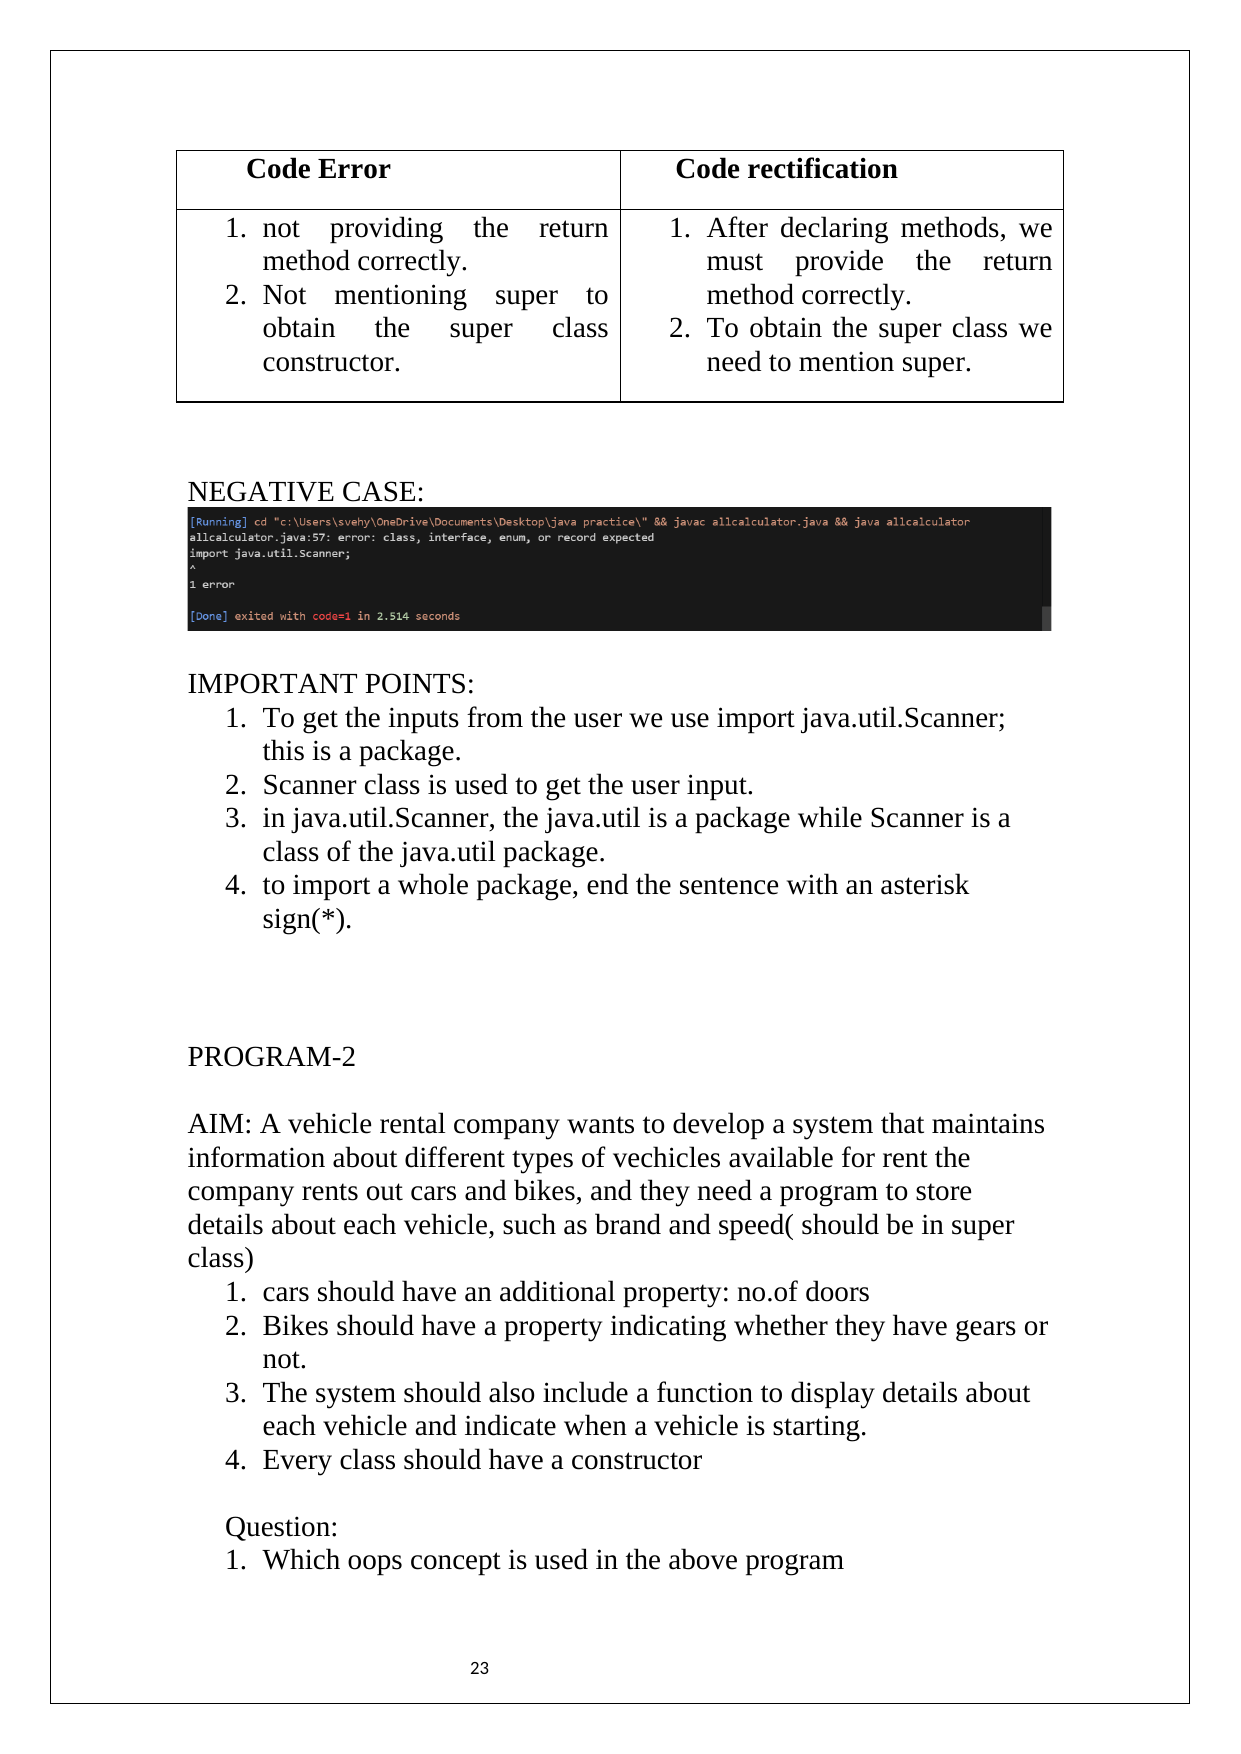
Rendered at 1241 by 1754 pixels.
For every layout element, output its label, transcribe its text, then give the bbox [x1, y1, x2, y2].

text AIM: A vehicle rental company wants to develop a system that maintains information about different types of vechicles available for rent the company rents out cars and bikes, and they need a program to store details about each vehicle, such as brand and speed( should be in super class) [187, 1106, 1053, 1274]
text IMPORTANT POINTS: [187, 666, 1053, 700]
list in java.util.Scanner, the java.util is a package while Scanner is a class of the java.util package. [225, 800, 1053, 867]
table_cell not providing the return method correctly. Not mentioning super to obtain the super class constructor. [177, 210, 620, 401]
list Every class should have a constructor [225, 1442, 1053, 1475]
text NEGATIVE CASE: [187, 474, 1053, 507]
text Question: [225, 1509, 1053, 1542]
list The system should also include a function to display details about each vehicle and indicate when a vehicle is starting. [225, 1375, 1053, 1442]
list to import a whole package, end the sentence with an asterisk sign(*). [225, 867, 1053, 934]
list cars should have an additional property: no.of doors [225, 1274, 1053, 1308]
list Scanner class is used to get the user input. [225, 767, 1053, 800]
text PROGRAM-2 [187, 1039, 1053, 1073]
list To get the inputs from the user we use import java.util.Scanner; this is a package. [225, 700, 1053, 767]
list Bikes should have a property indicating whether they have gears or not. [225, 1308, 1053, 1375]
table_header Code rectification [621, 151, 1063, 209]
table_cell After declaring methods, we must provide the return method correctly. To obtain the super class we need to mention super. [621, 210, 1063, 401]
picture [187, 507, 1052, 631]
list Which oops concept is used in the above program [225, 1542, 1053, 1576]
table_header Code Error [177, 151, 620, 209]
